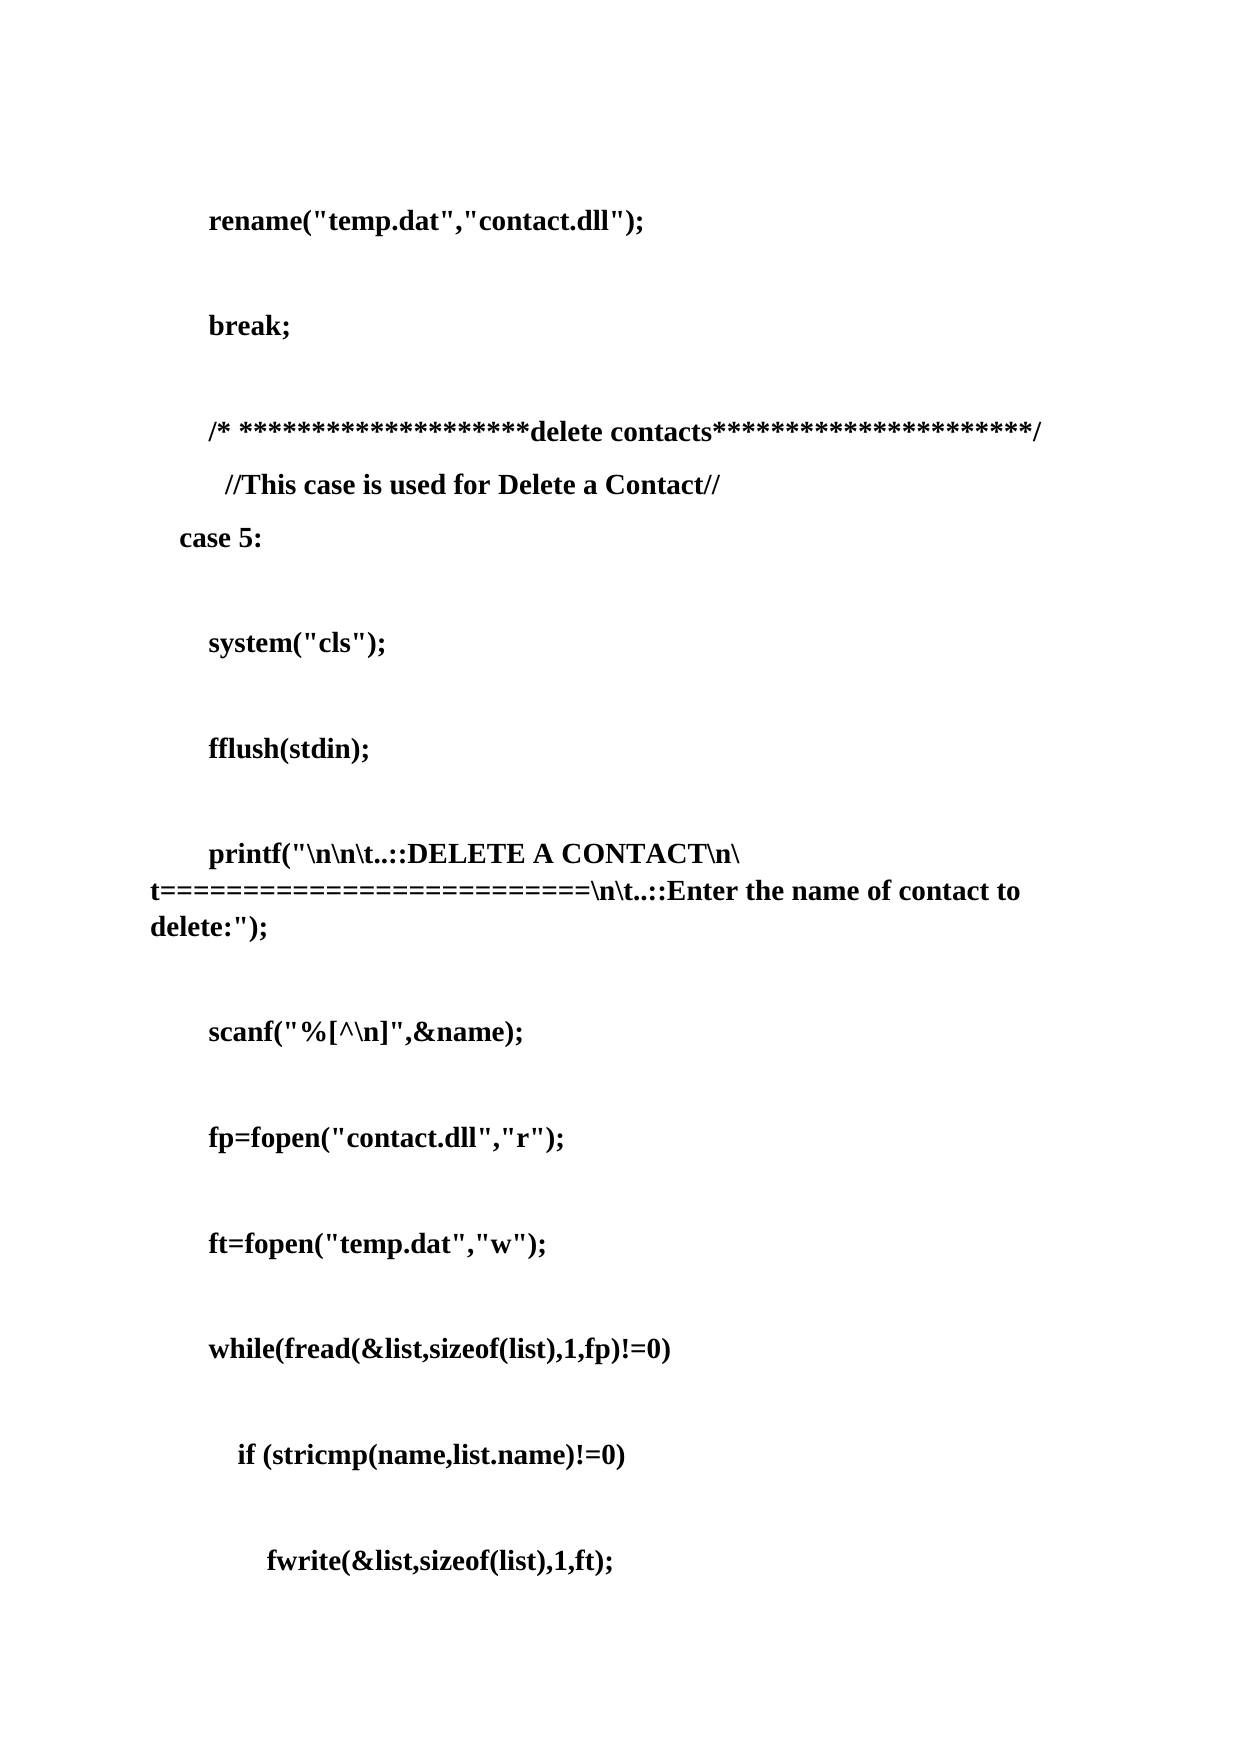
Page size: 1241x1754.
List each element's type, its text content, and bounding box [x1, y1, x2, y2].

text fwrite(&list,sizeof(list),1,ft); [150, 1543, 1090, 1576]
text printf("\n\n\t..::DELETE A CONTACT\n\t==========================\n\t..::Enter the name of contact to delete:"); [150, 837, 1090, 942]
text while(fread(&list,sizeof(list),1,fp)!=0) [150, 1331, 1090, 1365]
text break; [150, 308, 1090, 342]
text /* ********************delete contacts**********************/ [150, 414, 1090, 448]
text //This case is used for Delete a Contact// [150, 467, 1090, 500]
text scanf("%[^\n]",&name); [150, 1014, 1090, 1048]
text fp=fopen("contact.dll","r"); [150, 1120, 1090, 1154]
text if (stricmp(name,list.name)!=0) [150, 1437, 1090, 1471]
text case 5: [150, 520, 1090, 553]
text ft=fopen("temp.dat","w"); [150, 1226, 1090, 1259]
text system("cls"); [150, 625, 1090, 659]
text rename("temp.dat","contact.dll"); [150, 203, 1090, 236]
text fflush(stdin); [150, 731, 1090, 764]
